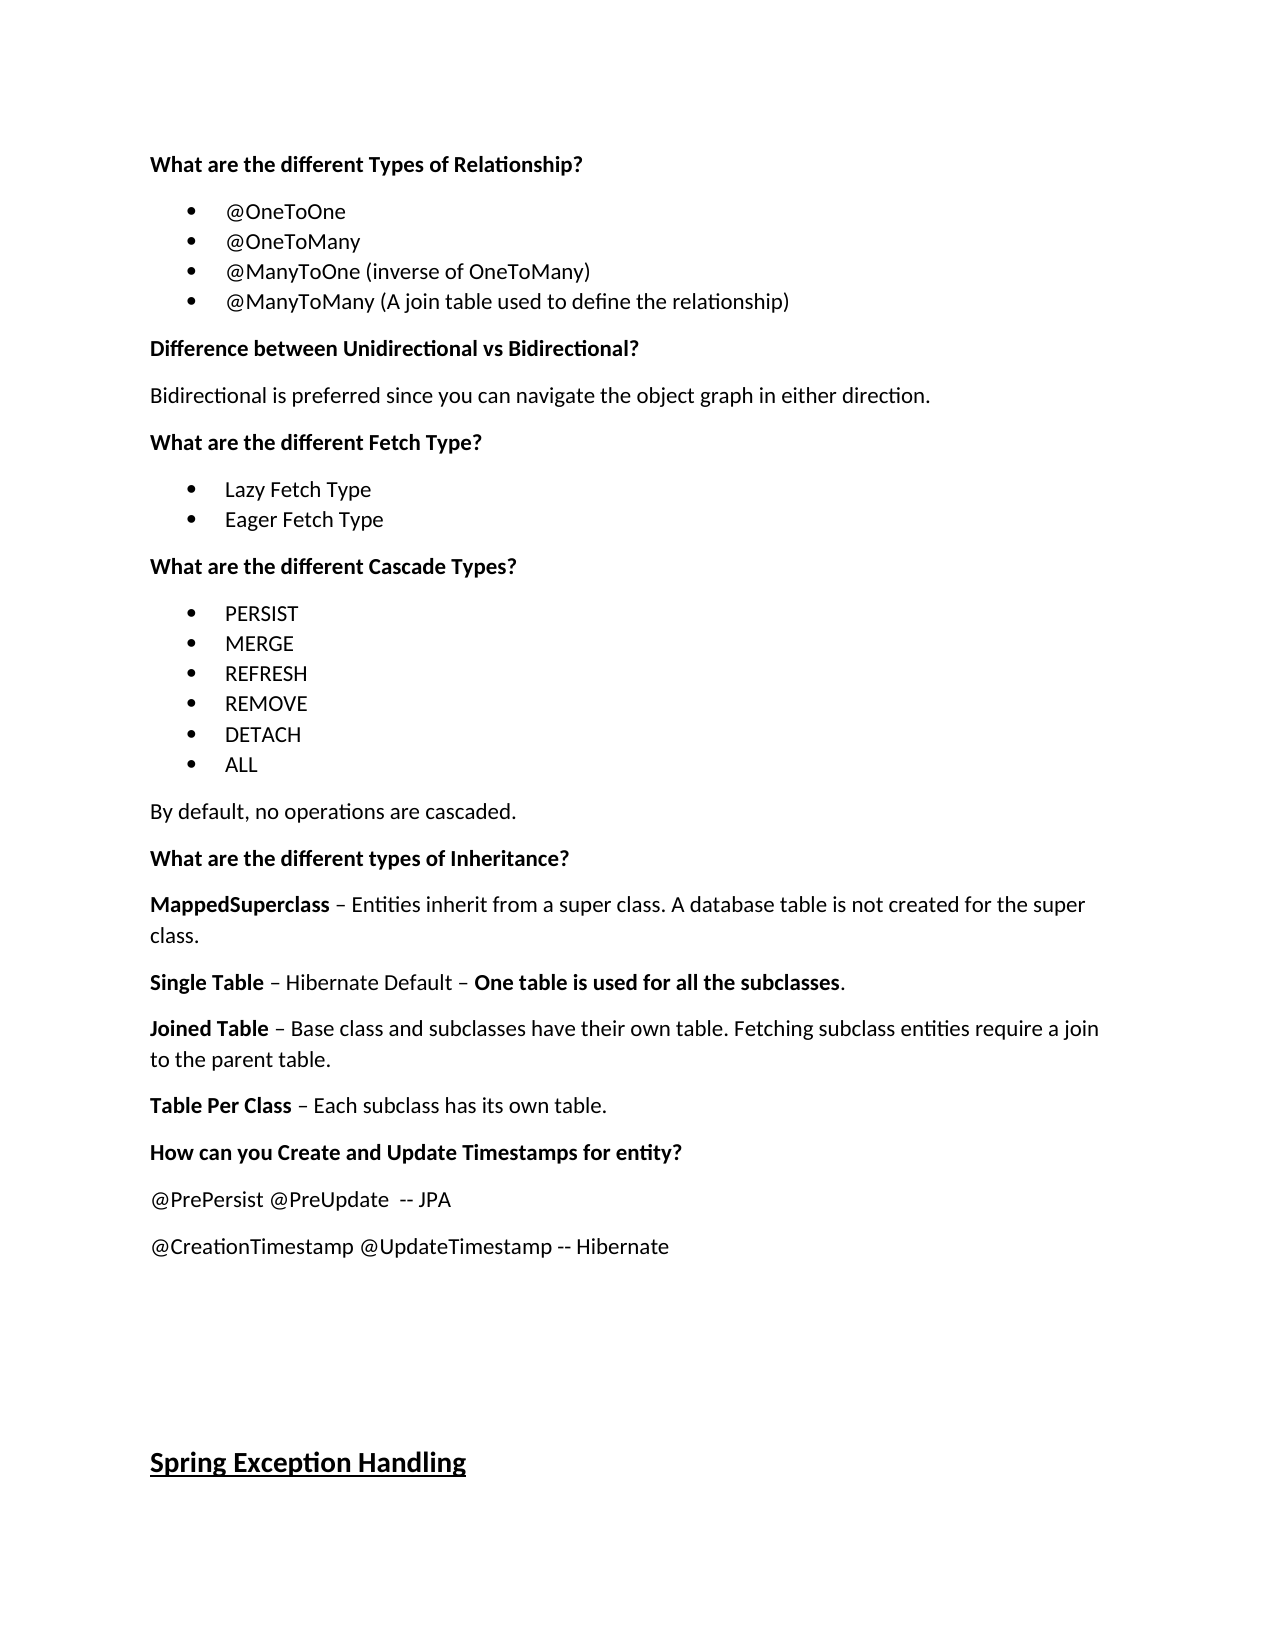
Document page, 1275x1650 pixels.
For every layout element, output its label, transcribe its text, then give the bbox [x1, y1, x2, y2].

text MappedSuperclass – Entities inherit from a super class. A database table is not created for the super class. [150, 891, 1125, 949]
text Bidirectional is preferred since you can navigate the object graph in either direction. [150, 381, 1125, 409]
list @OneToMany [187, 227, 1125, 255]
text By default, no operations are cascaded. [150, 797, 1125, 825]
text Spring Exception Handling [150, 1444, 1125, 1480]
list @OneToOne [187, 197, 1125, 225]
list ALL [187, 750, 1125, 778]
list PERSIST [187, 599, 1125, 627]
text Single Table – Hibernate Default – One table is used for all the subclasses. [150, 968, 1125, 996]
list Eager Fetch Type [187, 505, 1125, 533]
text What are the different Cascade Types? [150, 552, 1125, 580]
list REMOVE [187, 689, 1125, 718]
text @PrePersist @PreUpdate -- JPA [150, 1185, 1125, 1213]
list @ManyToMany (A join table used to define the relationship) [187, 287, 1125, 316]
text What are the different Types of Relationship? [150, 150, 1125, 178]
text What are the different types of Inheritance? [150, 844, 1125, 872]
text Joined Table – Base class and subclasses have their own table. Fetching subclass entities require a join to the parent table. [150, 1014, 1125, 1073]
text What are the different Fetch Type? [150, 428, 1125, 456]
list MERGE [187, 629, 1125, 657]
text How can you Create and Update Timestamps for entity? [150, 1138, 1125, 1167]
text Difference between Unidirectional vs Bidirectional? [150, 334, 1125, 362]
list DETACH [187, 720, 1125, 748]
list REFRESH [187, 659, 1125, 687]
text Table Per Class – Each subclass has its own table. [150, 1092, 1125, 1120]
list @ManyToOne (inverse of OneToMany) [187, 257, 1125, 285]
list Lazy Fetch Type [187, 475, 1125, 503]
text @CreationTimestamp @UpdateTimestamp -- Hibernate [150, 1232, 1125, 1260]
